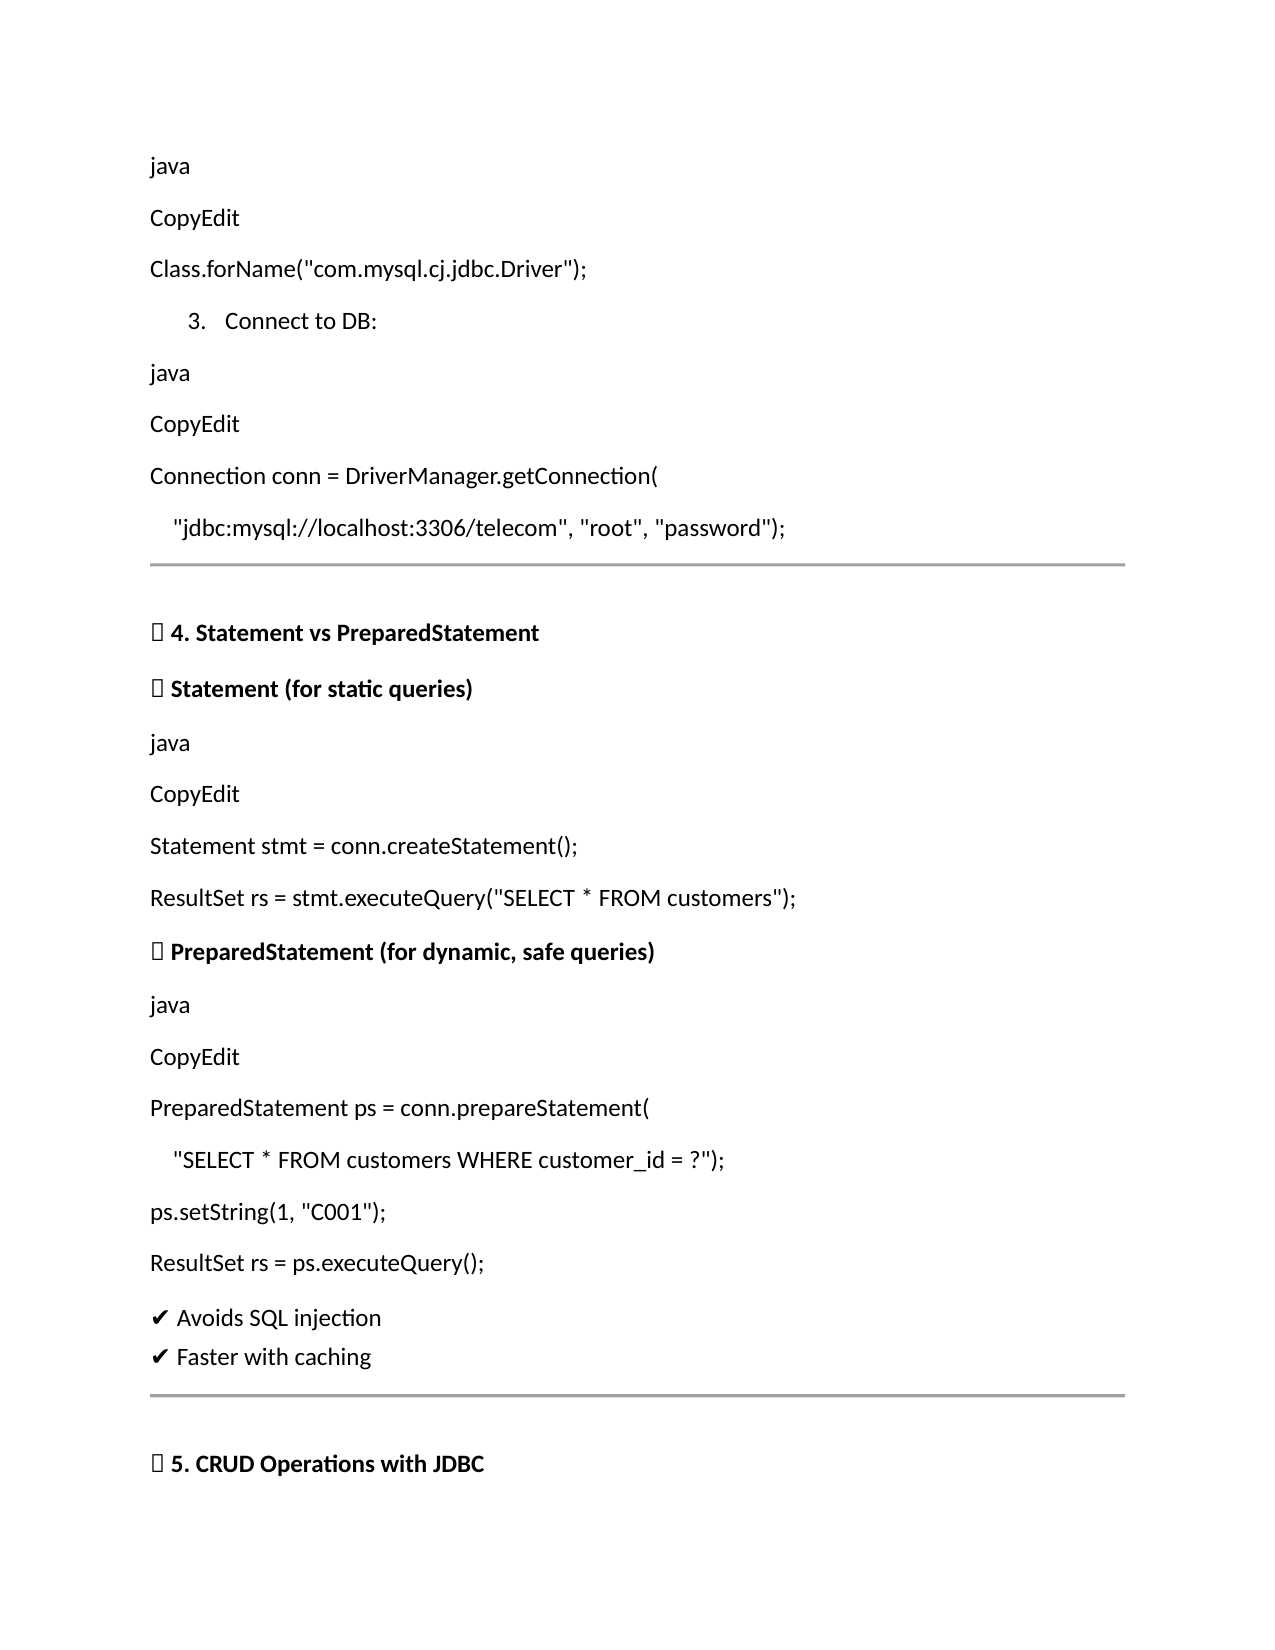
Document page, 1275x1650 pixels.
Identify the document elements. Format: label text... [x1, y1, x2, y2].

text ps.setString(1, "C001"); [150, 1196, 1125, 1226]
text java [150, 727, 1125, 757]
text 🔹 4. Statement vs PreparedStatement [150, 615, 1125, 649]
text 🔹 5. CRUD Operations with JDBC [150, 1446, 1125, 1480]
text Connection conn = DriverManager.getConnection( [150, 460, 1125, 491]
text 🔸 Statement (for static queries) [150, 671, 1125, 705]
text 🔸 PreparedStatement (for dynamic, safe queries) [150, 933, 1125, 967]
text CopyEdit [150, 202, 1125, 232]
text Statement stmt = conn.createStatement(); [150, 830, 1125, 861]
text java [150, 989, 1125, 1020]
text "jdbc:mysql://localhost:3306/telecom", "root", "password"); [150, 512, 1125, 542]
text java [150, 357, 1125, 387]
text PreparedStatement ps = conn.prepareStatement( [150, 1092, 1125, 1123]
text Class.forName("com.mysql.cj.jdbc.Driver"); [150, 253, 1125, 284]
list Connect to DB: [187, 305, 1125, 336]
text java [150, 150, 1125, 181]
text CopyEdit [150, 1041, 1125, 1071]
text ✔️ Avoids SQL injection ✔️ Faster with caching [150, 1299, 1125, 1372]
text CopyEdit [150, 408, 1125, 439]
text CopyEdit [150, 778, 1125, 809]
text ResultSet rs = ps.executeQuery(); [150, 1247, 1125, 1278]
text ResultSet rs = stmt.executeQuery("SELECT * FROM customers"); [150, 882, 1125, 912]
text "SELECT * FROM customers WHERE customer_id = ?"); [150, 1144, 1125, 1175]
